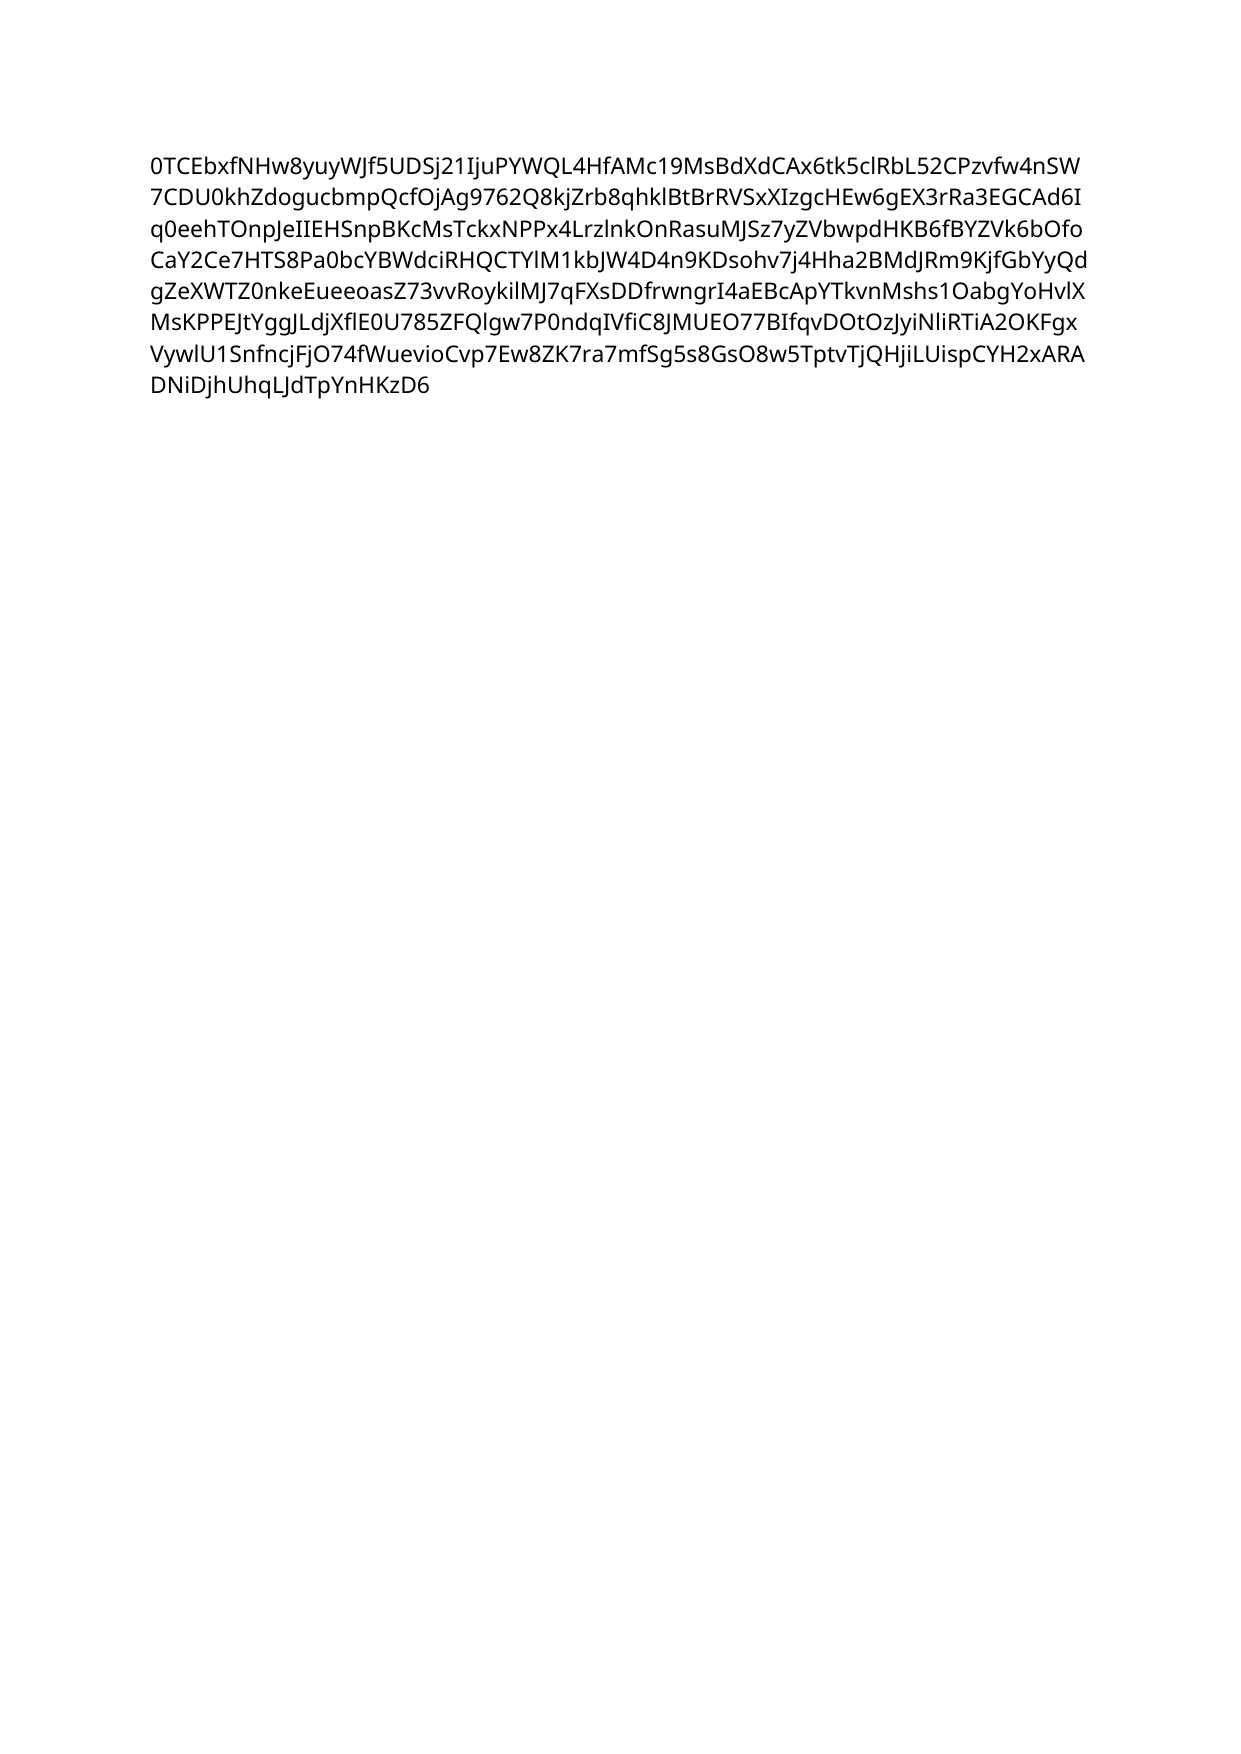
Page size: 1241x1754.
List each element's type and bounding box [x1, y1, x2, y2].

text [150, 150, 1090, 400]
